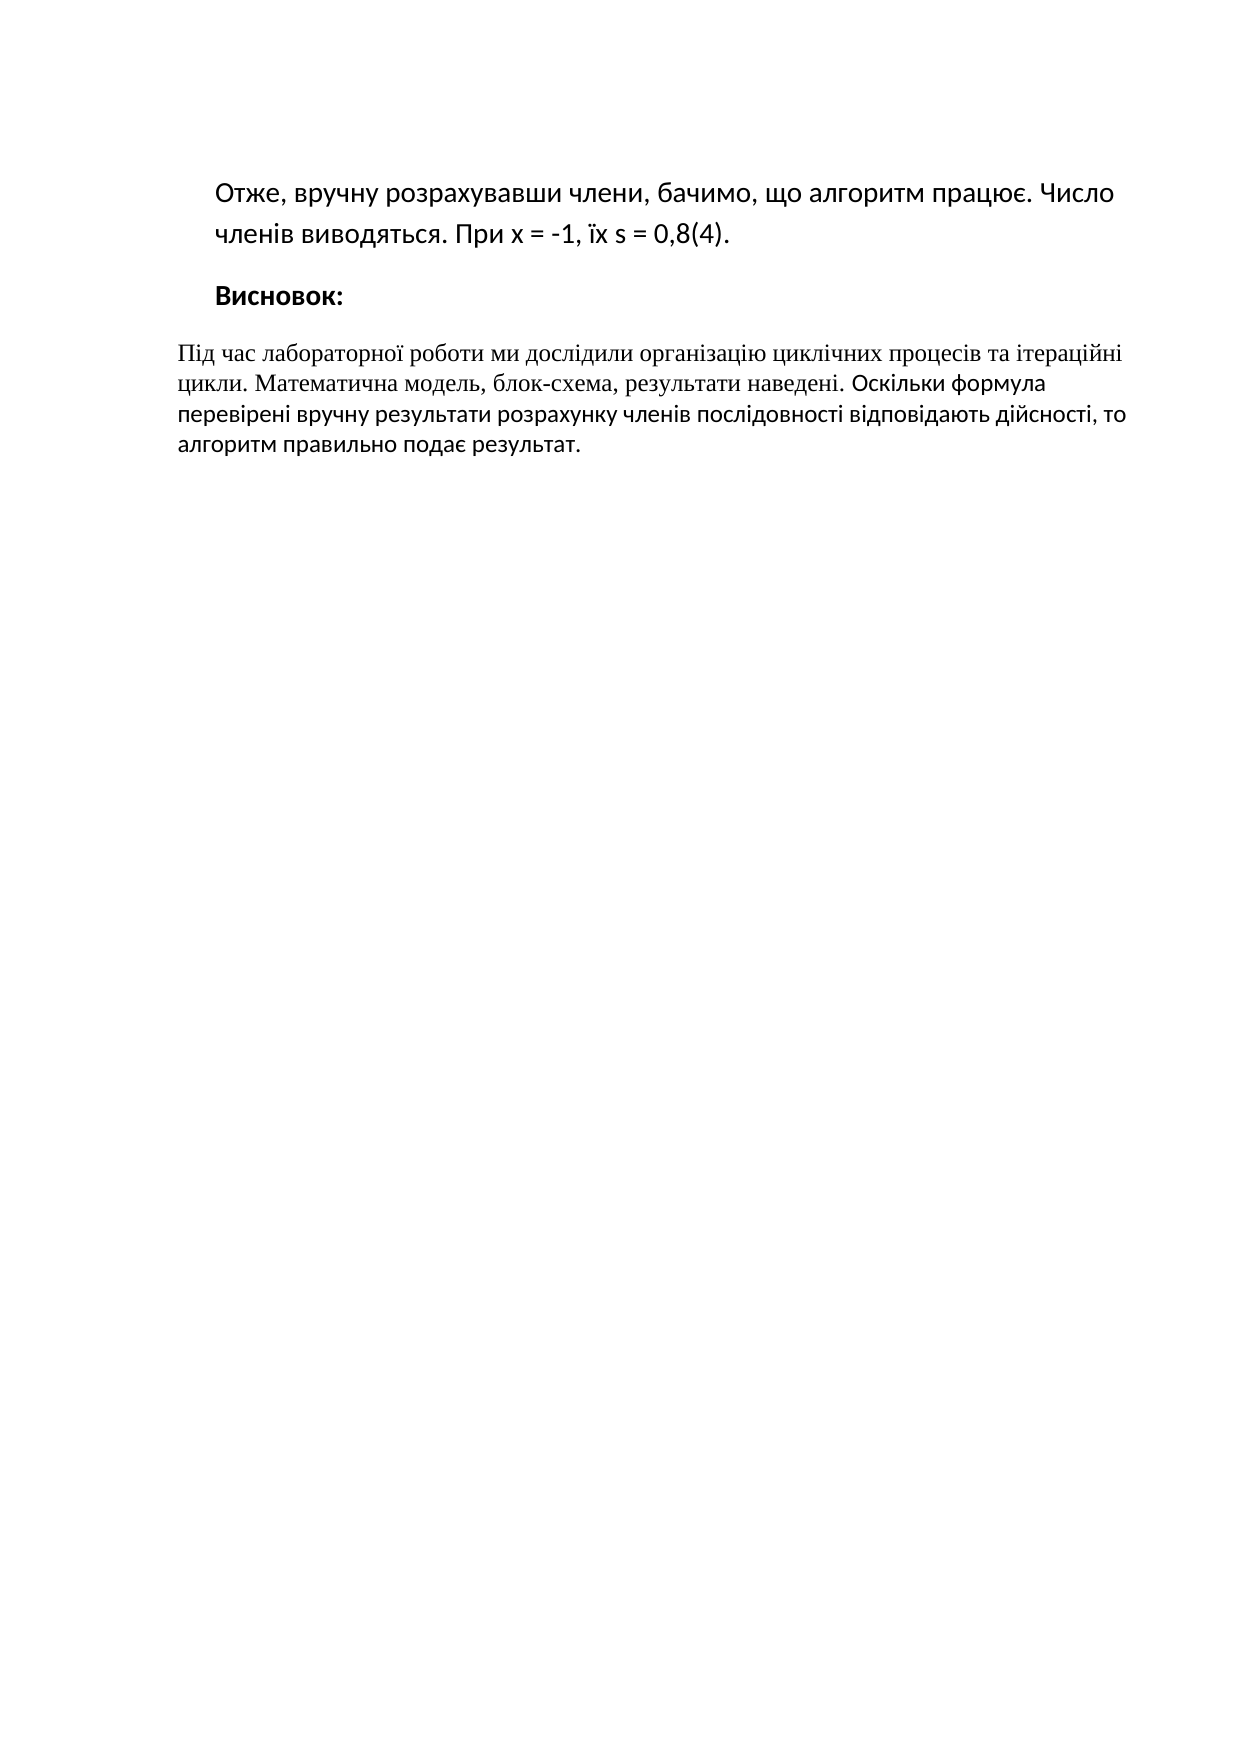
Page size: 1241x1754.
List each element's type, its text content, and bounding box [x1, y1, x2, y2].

text Висновок: [215, 277, 1152, 312]
text Отже, вручну розрахувавши члени, бачимо, що алгоритм працює. Число членів виводяться. При x = -1, їх s = 0,8(4). [215, 174, 1152, 251]
text Під час лабораторної роботи ми дослідили організацію циклічних процесів та ітераційні цикли. Математична модель, блок-схема, результати наведені. Оскільки формула перевірені вручну результати розрахунку членів послідовності відповідають дійсності, то алгоритм правильно подає результат. [177, 338, 1152, 459]
